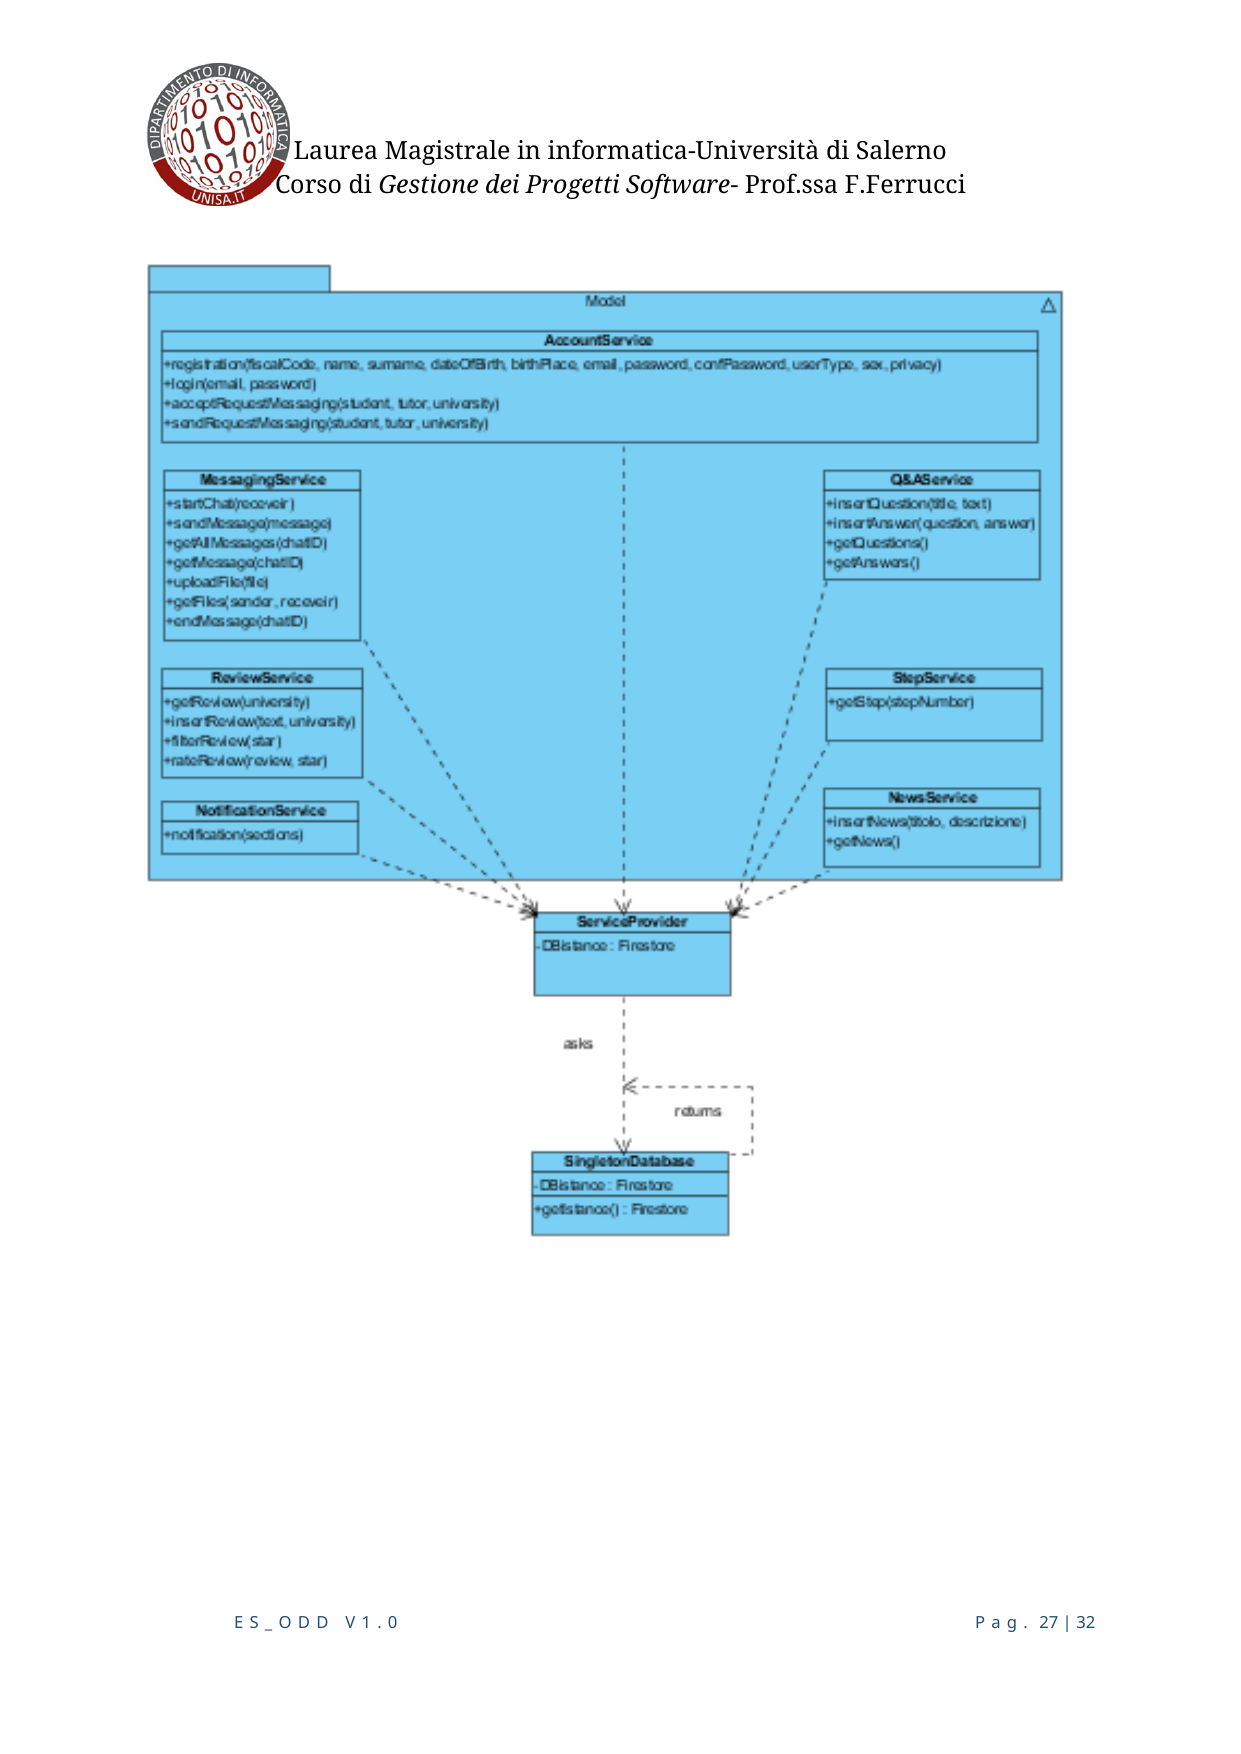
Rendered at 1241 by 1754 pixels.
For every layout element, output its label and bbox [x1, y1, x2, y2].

picture [147, 63, 290, 206]
picture [118, 235, 1096, 1265]
